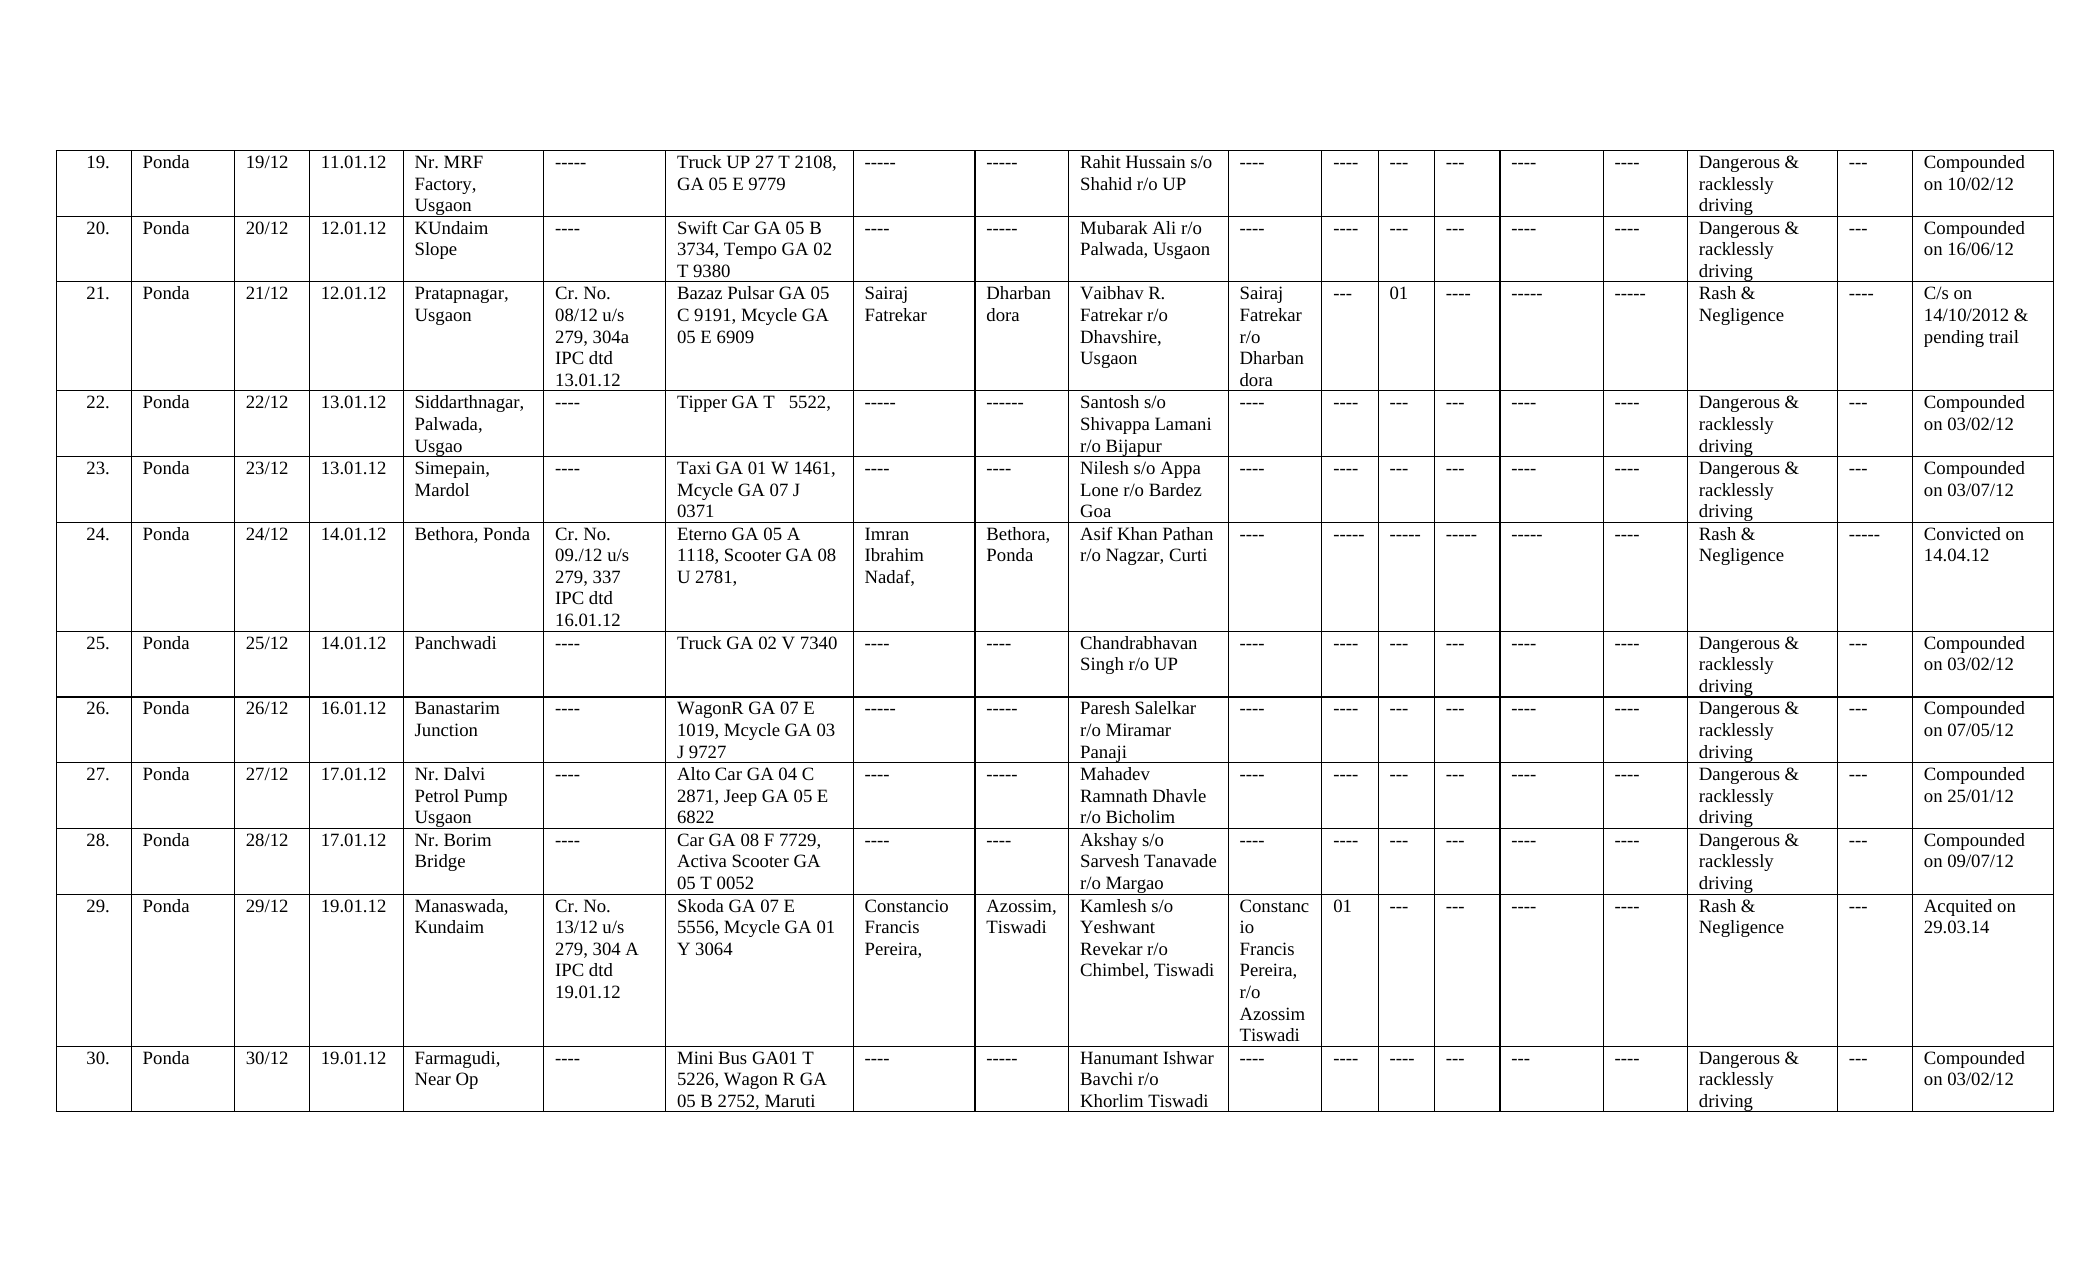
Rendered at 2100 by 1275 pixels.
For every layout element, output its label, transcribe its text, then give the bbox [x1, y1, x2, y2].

table_cell ---- [1322, 632, 1378, 696]
table_cell 29/12 [235, 895, 309, 1046]
table_cell Compounded on 07/05/12 [1913, 698, 2053, 762]
table_cell Compounded on 03/02/12 [1913, 391, 2053, 456]
table_cell Alto Car GA 04 C 2871, Jeep GA 05 E 6822 [666, 763, 853, 828]
table_cell Dangerous & racklessly driving [1688, 763, 1837, 828]
table_cell --- [1379, 632, 1434, 696]
table_cell ----- [976, 217, 1068, 281]
table_cell 20/12 [235, 217, 309, 281]
table_cell Dangerous & racklessly driving [1688, 391, 1837, 456]
table_cell 14.01.12 [310, 632, 403, 696]
table_cell 17.01.12 [310, 763, 403, 828]
table_cell --- [1379, 698, 1434, 762]
table_cell ---- [1229, 457, 1321, 522]
table_cell [57, 391, 131, 456]
table_cell ---- [1604, 829, 1687, 893]
table_cell ---- [1501, 391, 1603, 456]
table_cell Ponda [132, 829, 234, 893]
table_cell Imran Ibrahim Nadaf, [854, 523, 974, 631]
table_cell Dangerous & racklessly driving [1688, 698, 1837, 762]
table_cell Ponda [132, 457, 234, 522]
table_cell [57, 895, 131, 1046]
table_cell 28/12 [235, 829, 309, 893]
table_cell 30/12 [235, 1047, 309, 1111]
table_cell Mubarak Ali r/o Palwada, Usgaon [1069, 217, 1228, 281]
table_cell ---- [544, 632, 665, 696]
table_cell ---- [1501, 698, 1603, 762]
table_cell ---- [544, 217, 665, 281]
table_cell --- [1379, 391, 1434, 456]
table_cell ---- [544, 457, 665, 522]
table_cell --- [1435, 829, 1499, 893]
table_cell ----- [1322, 523, 1378, 631]
table_cell ---- [1322, 698, 1378, 762]
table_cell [1688, 151, 1837, 216]
table_cell Nr. Borim Bridge [404, 829, 543, 893]
table_cell Compounded on 09/07/12 [1913, 829, 2053, 893]
table_cell --- [1838, 151, 1912, 216]
table_cell ----- [854, 151, 974, 216]
table_cell Nilesh s/o Appa Lone r/o Bardez Goa [1069, 457, 1228, 522]
table_cell --- [1838, 632, 1912, 696]
table_cell Compounded on 25/01/12 [1913, 763, 2053, 828]
table_cell --- [1838, 895, 1912, 1046]
table_cell ---- [1604, 217, 1687, 281]
table_cell Compounded on 10/02/12 [1913, 151, 2053, 216]
table_cell --- [1379, 895, 1434, 1046]
table_cell Eterno GA 05 A 1118, Scooter GA 08 U 2781, [666, 523, 853, 631]
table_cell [1913, 1047, 2053, 1111]
table_cell --- [1838, 457, 1912, 522]
table_cell --- [1501, 1047, 1603, 1111]
table_cell Bethora, Ponda [976, 523, 1068, 631]
table_cell Kamlesh s/o Yeshwant Revekar r/o Chimbel, Tiswadi [1069, 895, 1228, 1046]
table_cell Constancio Francis Pereira, [854, 895, 974, 1046]
table_cell Rash & Negligence [1688, 895, 1837, 1046]
table_cell 13.01.12 [310, 457, 403, 522]
table_cell ---- [1229, 523, 1321, 631]
table_cell --- [1838, 763, 1912, 828]
table_cell Manaswada, Kundaim [404, 895, 543, 1046]
table_cell --- [1379, 217, 1434, 281]
table_cell ---- [1229, 698, 1321, 762]
table_cell --- [1435, 391, 1499, 456]
table_cell Dangerous & racklessly driving [1688, 632, 1837, 696]
table_cell ---- [1379, 1047, 1434, 1111]
table_cell --- [1379, 457, 1434, 522]
table_cell Ponda [132, 391, 234, 456]
table_cell ---- [1229, 632, 1321, 696]
table_cell ---- [1604, 895, 1687, 1046]
table_cell Pratapnagar, Usgaon [404, 282, 543, 390]
table_cell --- [1838, 829, 1912, 893]
table_cell [57, 151, 131, 216]
table_cell 13.01.12 [310, 391, 403, 456]
table_cell 16.01.12 [310, 698, 403, 762]
table_cell [57, 457, 131, 522]
table_cell ---- [1604, 523, 1687, 631]
table_cell Asif Khan Pathan r/o Nagzar, Curti [1069, 523, 1228, 631]
table_cell 26/12 [235, 698, 309, 762]
table_cell 19/12 [235, 151, 309, 216]
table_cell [666, 1047, 853, 1111]
table_cell [57, 632, 131, 696]
table_cell [57, 763, 131, 828]
table_cell ----- [976, 151, 1068, 216]
table_cell ---- [1229, 1047, 1321, 1111]
table_cell Car GA 08 F 7729, Activa Scooter GA 05 T 0052 [666, 829, 853, 893]
table_cell Ponda [132, 632, 234, 696]
table_cell Ponda [132, 523, 234, 631]
table_cell Vaibhav R. Fatrekar r/o Dhavshire, Usgaon [1069, 282, 1228, 390]
table_cell Constancio Francis Pereira, r/o Azossim Tiswadi [1229, 895, 1321, 1046]
table_cell ---- [1322, 151, 1378, 216]
table_cell Simepain, Mardol [404, 457, 543, 522]
table_cell ----- [1501, 523, 1603, 631]
table_cell --- [1435, 895, 1499, 1046]
table_cell ---- [1604, 698, 1687, 762]
table_cell Ponda [132, 282, 234, 390]
table_cell ---- [854, 217, 974, 281]
table_cell 17.01.12 [310, 829, 403, 893]
table_cell Mahadev Ramnath Dhavle r/o Bicholim [1069, 763, 1228, 828]
table_cell Bazaz Pulsar GA 05 C 9191, Mcycle GA 05 E 6909 [666, 282, 853, 390]
table_cell ----- [1379, 523, 1434, 631]
table_cell ---- [1501, 457, 1603, 522]
table_cell Cr. No. 08/12 u/s 279, 304a IPC dtd 13.01.12 [544, 282, 665, 390]
table_cell ---- [1322, 391, 1378, 456]
table_cell 24/12 [235, 523, 309, 631]
table_cell 22/12 [235, 391, 309, 456]
table_cell ---- [1229, 391, 1321, 456]
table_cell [1688, 1047, 1837, 1111]
table_cell --- [1379, 151, 1434, 216]
table_cell ---- [854, 829, 974, 893]
table_cell ---- [1604, 763, 1687, 828]
table_cell --- [1435, 151, 1499, 216]
table_cell ---- [1501, 217, 1603, 281]
table_cell Tipper GA T 5522, [666, 391, 853, 456]
table_cell Paresh Salelkar r/o Miramar Panaji [1069, 698, 1228, 762]
table_cell Rahit Hussain s/o Shahid r/o UP [1069, 151, 1228, 216]
table_cell ---- [1229, 763, 1321, 828]
table_cell ---- [1501, 895, 1603, 1046]
table_cell ---- [1604, 151, 1687, 216]
table_cell --- [1838, 698, 1912, 762]
table_cell ---- [1322, 457, 1378, 522]
table_cell ---- [1229, 151, 1321, 216]
table_cell ---- [1322, 1047, 1378, 1111]
table_cell ---- [854, 763, 974, 828]
table_cell Cr. No. 13/12 u/s 279, 304 A IPC dtd 19.01.12 [544, 895, 665, 1046]
table_cell 27/12 [235, 763, 309, 828]
table_cell Ponda [132, 763, 234, 828]
table_cell ---- [854, 632, 974, 696]
table_cell ---- [1604, 391, 1687, 456]
table_cell Swift Car GA 05 B 3734, Tempo GA 02 T 9380 [666, 217, 853, 281]
table_cell Truck UP 27 T 2108, GA 05 E 9779 [666, 151, 853, 216]
table_cell 14.01.12 [310, 523, 403, 631]
table_cell 12.01.12 [310, 217, 403, 281]
table_cell ----- [1435, 523, 1499, 631]
table_cell Acquited on 29.03.14 [1913, 895, 2053, 1046]
table_cell ---- [976, 457, 1068, 522]
table_cell ---- [544, 1047, 665, 1111]
table_cell C/s on 14/10/2012 & pending trail [1913, 282, 2053, 390]
table_cell Nr. Dalvi Petrol Pump Usgaon [404, 763, 543, 828]
table_cell ---- [1322, 763, 1378, 828]
table_cell --- [1435, 457, 1499, 522]
table_cell Rash & Negligence [1688, 523, 1837, 631]
table_cell ----- [976, 1047, 1068, 1111]
table_cell Dangerous & racklessly driving [1688, 457, 1837, 522]
table_cell [57, 829, 131, 893]
table_cell ----- [854, 391, 974, 456]
table_cell Truck GA 02 V 7340 [666, 632, 853, 696]
table_cell ------ [976, 391, 1068, 456]
table_cell Siddarthnagar, Palwada, Usgao [404, 391, 543, 456]
table_cell 12.01.12 [310, 282, 403, 390]
table_cell 19.01.12 [310, 1047, 403, 1111]
table_cell ----- [544, 151, 665, 216]
table_cell Chandrabhavan Singh r/o UP [1069, 632, 1228, 696]
table_cell --- [1322, 282, 1378, 390]
table_cell Ponda [132, 895, 234, 1046]
table_cell [57, 282, 131, 390]
table_cell Sairaj Fatrekar [854, 282, 974, 390]
table_cell ---- [1604, 457, 1687, 522]
table_cell ---- [544, 698, 665, 762]
table_cell Compounded on 03/02/12 [1913, 632, 2053, 696]
table_cell 23/12 [235, 457, 309, 522]
table_cell [57, 523, 131, 631]
table_cell --- [1435, 1047, 1499, 1111]
table_cell ----- [1604, 282, 1687, 390]
table_cell Santosh s/o Shivappa Lamani r/o Bijapur [1069, 391, 1228, 456]
table_cell Skoda GA 07 E 5556, Mcycle GA 01 Y 3064 [666, 895, 853, 1046]
table_cell Azossim, Tiswadi [976, 895, 1068, 1046]
table_cell ---- [1501, 829, 1603, 893]
table_cell --- [1379, 829, 1434, 893]
table_cell KUndaim Slope [404, 217, 543, 281]
table_cell ---- [1838, 282, 1912, 390]
table_cell Ponda [132, 151, 234, 216]
table_cell Compounded on 03/07/12 [1913, 457, 2053, 522]
table_cell --- [1435, 763, 1499, 828]
table_cell --- [1838, 217, 1912, 281]
table_cell Nr. MRF Factory, Usgaon [404, 151, 543, 216]
table_cell ---- [1501, 151, 1603, 216]
table_cell ---- [1435, 282, 1499, 390]
table_cell ----- [976, 763, 1068, 828]
table_cell Cr. No. 09./12 u/s 279, 337 IPC dtd 16.01.12 [544, 523, 665, 631]
table_cell --- [1435, 217, 1499, 281]
table_cell 21/12 [235, 282, 309, 390]
table_cell Convicted on 14.04.12 [1913, 523, 2053, 631]
table_cell ---- [1501, 763, 1603, 828]
table_cell ---- [854, 1047, 974, 1111]
table_cell ---- [1604, 1047, 1687, 1111]
table_cell ---- [1322, 829, 1378, 893]
table_cell ---- [1322, 217, 1378, 281]
table_cell 01 [1379, 282, 1434, 390]
table_cell Farmagudi, Near Op [404, 1047, 543, 1111]
table_cell Compounded on 16/06/12 [1913, 217, 2053, 281]
table_cell 25/12 [235, 632, 309, 696]
table_cell Bethora, Ponda [404, 523, 543, 631]
table_cell Ponda [132, 698, 234, 762]
table_cell ----- [976, 698, 1068, 762]
table_cell ---- [854, 457, 974, 522]
table_cell Rash & Negligence [1688, 282, 1837, 390]
table_cell [57, 698, 131, 762]
table_cell Banastarim Junction [404, 698, 543, 762]
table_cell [1069, 1047, 1228, 1111]
table_cell ---- [544, 763, 665, 828]
table_cell --- [1838, 391, 1912, 456]
table_cell [57, 217, 131, 281]
table_cell Taxi GA 01 W 1461, Mcycle GA 07 J 0371 [666, 457, 853, 522]
table_cell ---- [976, 632, 1068, 696]
table_cell ---- [976, 829, 1068, 893]
table_cell 19.01.12 [310, 895, 403, 1046]
table_cell Sairaj Fatrekar r/o Dharbandora [1229, 282, 1321, 390]
table_cell --- [1435, 698, 1499, 762]
table_cell ----- [1501, 282, 1603, 390]
table_cell Ponda [132, 217, 234, 281]
table_cell Ponda [132, 1047, 234, 1111]
table_cell 01 [1322, 895, 1378, 1046]
table_cell ---- [544, 391, 665, 456]
table_cell ----- [854, 698, 974, 762]
table_cell --- [1838, 1047, 1912, 1111]
table_cell Akshay s/o Sarvesh Tanavade r/o Margao [1069, 829, 1228, 893]
table_cell ----- [1838, 523, 1912, 631]
table_cell Panchwadi [404, 632, 543, 696]
table_cell --- [1379, 763, 1434, 828]
table_cell Dangerous & racklessly driving [1688, 217, 1837, 281]
table_cell Dharbandora [976, 282, 1068, 390]
table_cell WagonR GA 07 E 1019, Mcycle GA 03 J 9727 [666, 698, 853, 762]
table_cell ---- [544, 829, 665, 893]
table_cell [57, 1047, 131, 1111]
table_cell ---- [1604, 632, 1687, 696]
table_cell --- [1435, 632, 1499, 696]
table_cell ---- [1229, 829, 1321, 893]
table_cell ---- [1229, 217, 1321, 281]
table_cell ---- [1501, 632, 1603, 696]
table_cell Dangerous & racklessly driving [1688, 829, 1837, 893]
table_cell 11.01.12 [310, 151, 403, 216]
